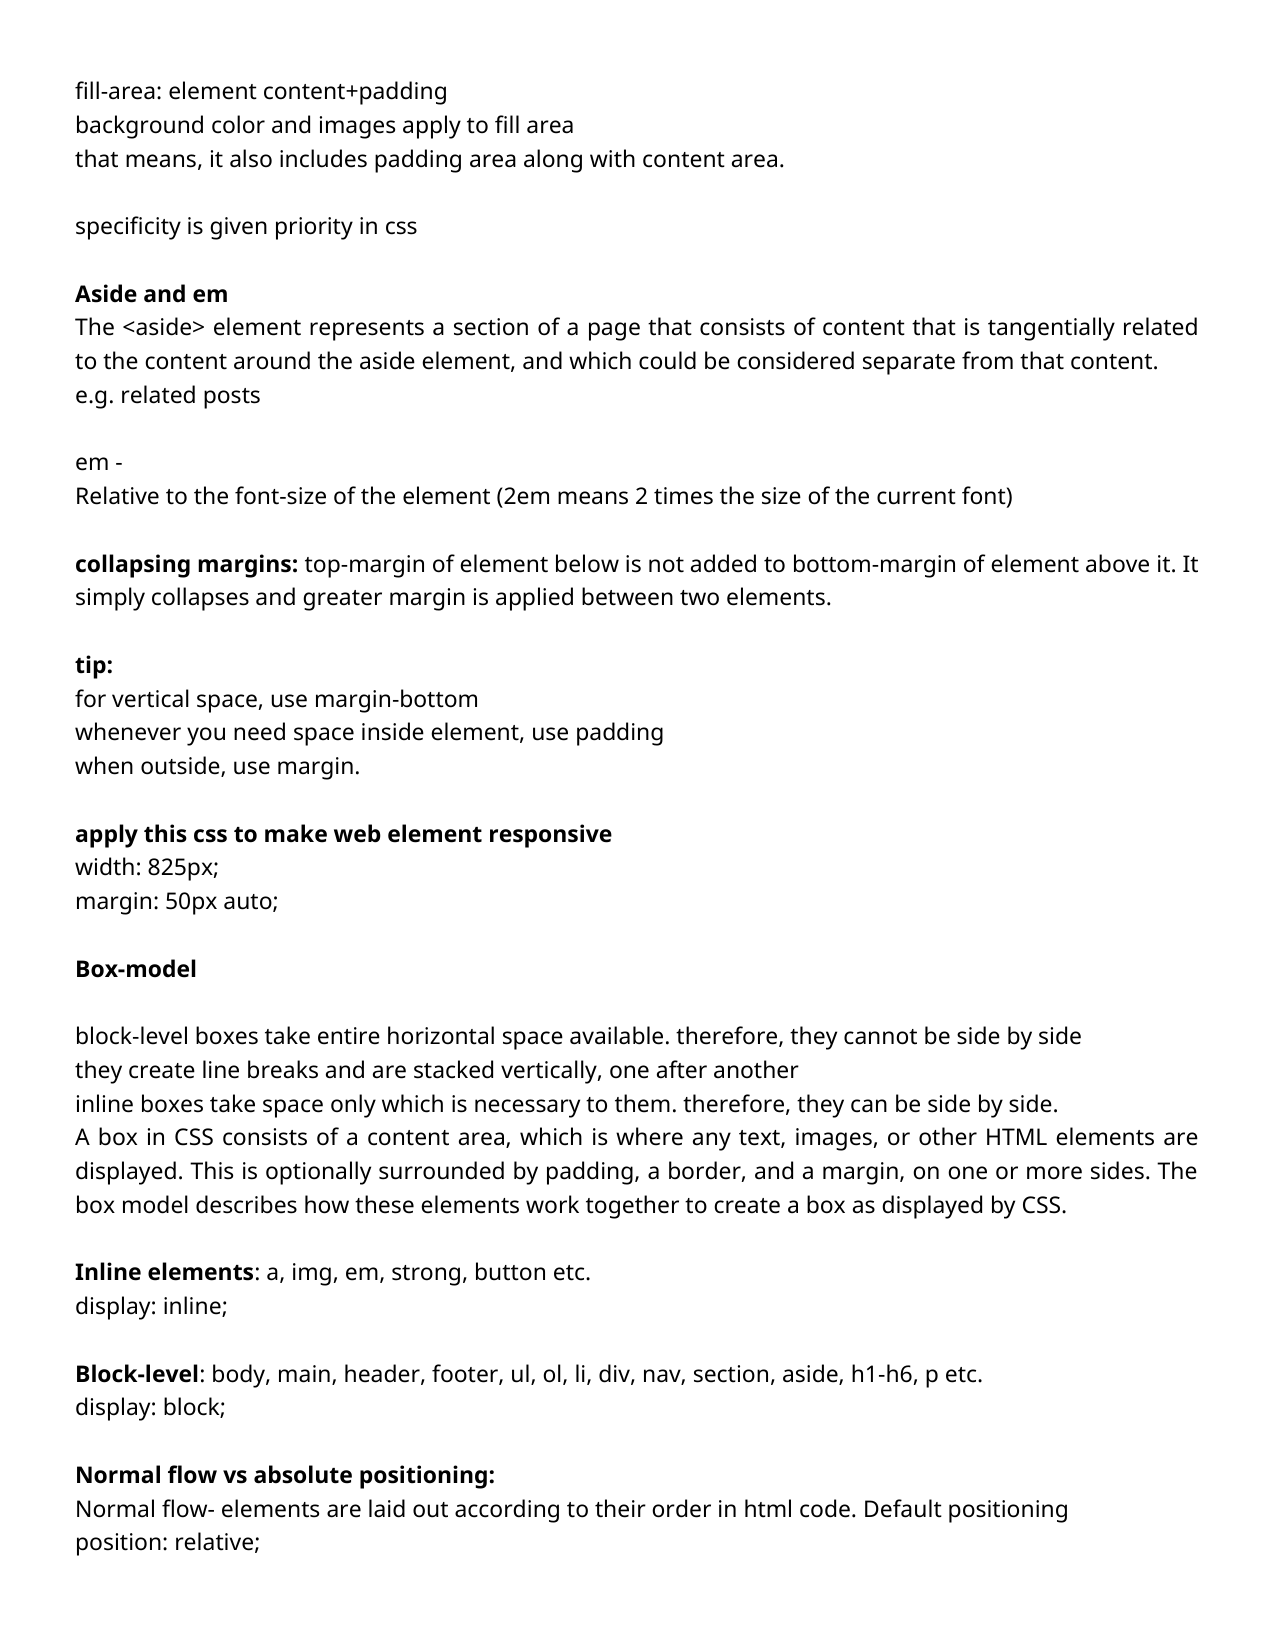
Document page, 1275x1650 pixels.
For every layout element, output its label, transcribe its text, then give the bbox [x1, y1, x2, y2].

text block-level boxes take entire horizontal space available. therefore, they cannot be side by side [75, 1020, 1200, 1051]
text display: inline; [75, 1290, 1200, 1321]
text Block-level: body, main, header, footer, ul, ol, li, div, nav, section, aside, h1-h6, p etc. [75, 1357, 1200, 1389]
text Normal flow vs absolute positioning: [75, 1459, 1200, 1490]
text background color and images apply to fill area [75, 109, 1200, 140]
text apply this css to make web element responsive [75, 817, 1200, 849]
text width: 825px; [75, 851, 1200, 882]
text for vertical space, use margin-bottom [75, 682, 1200, 714]
text position: relative; [75, 1526, 1200, 1557]
text Box-model [75, 952, 1200, 984]
text fill-area: element content+padding [75, 75, 1200, 106]
text that means, it also includes padding area along with content area. [75, 142, 1200, 174]
text when outside, use margin. [75, 750, 1200, 781]
text e.g. related posts [75, 379, 1200, 410]
text display: block; [75, 1391, 1200, 1422]
text Relative to the font-size of the element (2em means 2 times the size of the current font) [75, 480, 1200, 511]
text they create line breaks and are stacked vertically, one after another [75, 1054, 1200, 1085]
text inline boxes take space only which is necessary to them. therefore, they can be side by side. [75, 1087, 1200, 1119]
text Inline elements: a, img, em, strong, button etc. [75, 1256, 1200, 1287]
text margin: 50px auto; [75, 885, 1200, 916]
text tip: [75, 649, 1200, 680]
text The <aside> element represents a section of a page that consists of content that is tangentially related to the content around the aside element, and which could be considered separate from that content. [75, 311, 1200, 376]
text specificity is given priority in css [75, 210, 1200, 241]
text Aside and em [75, 277, 1200, 309]
text whenever you need space inside element, use padding [75, 716, 1200, 747]
text collapsing margins: top-margin of element below is not added to bottom-margin of element above it. It simply collapses and greater margin is applied between two elements. [75, 547, 1200, 612]
text Normal flow- elements are laid out according to their order in html code. Default positioning [75, 1492, 1200, 1524]
text em - [75, 446, 1200, 477]
